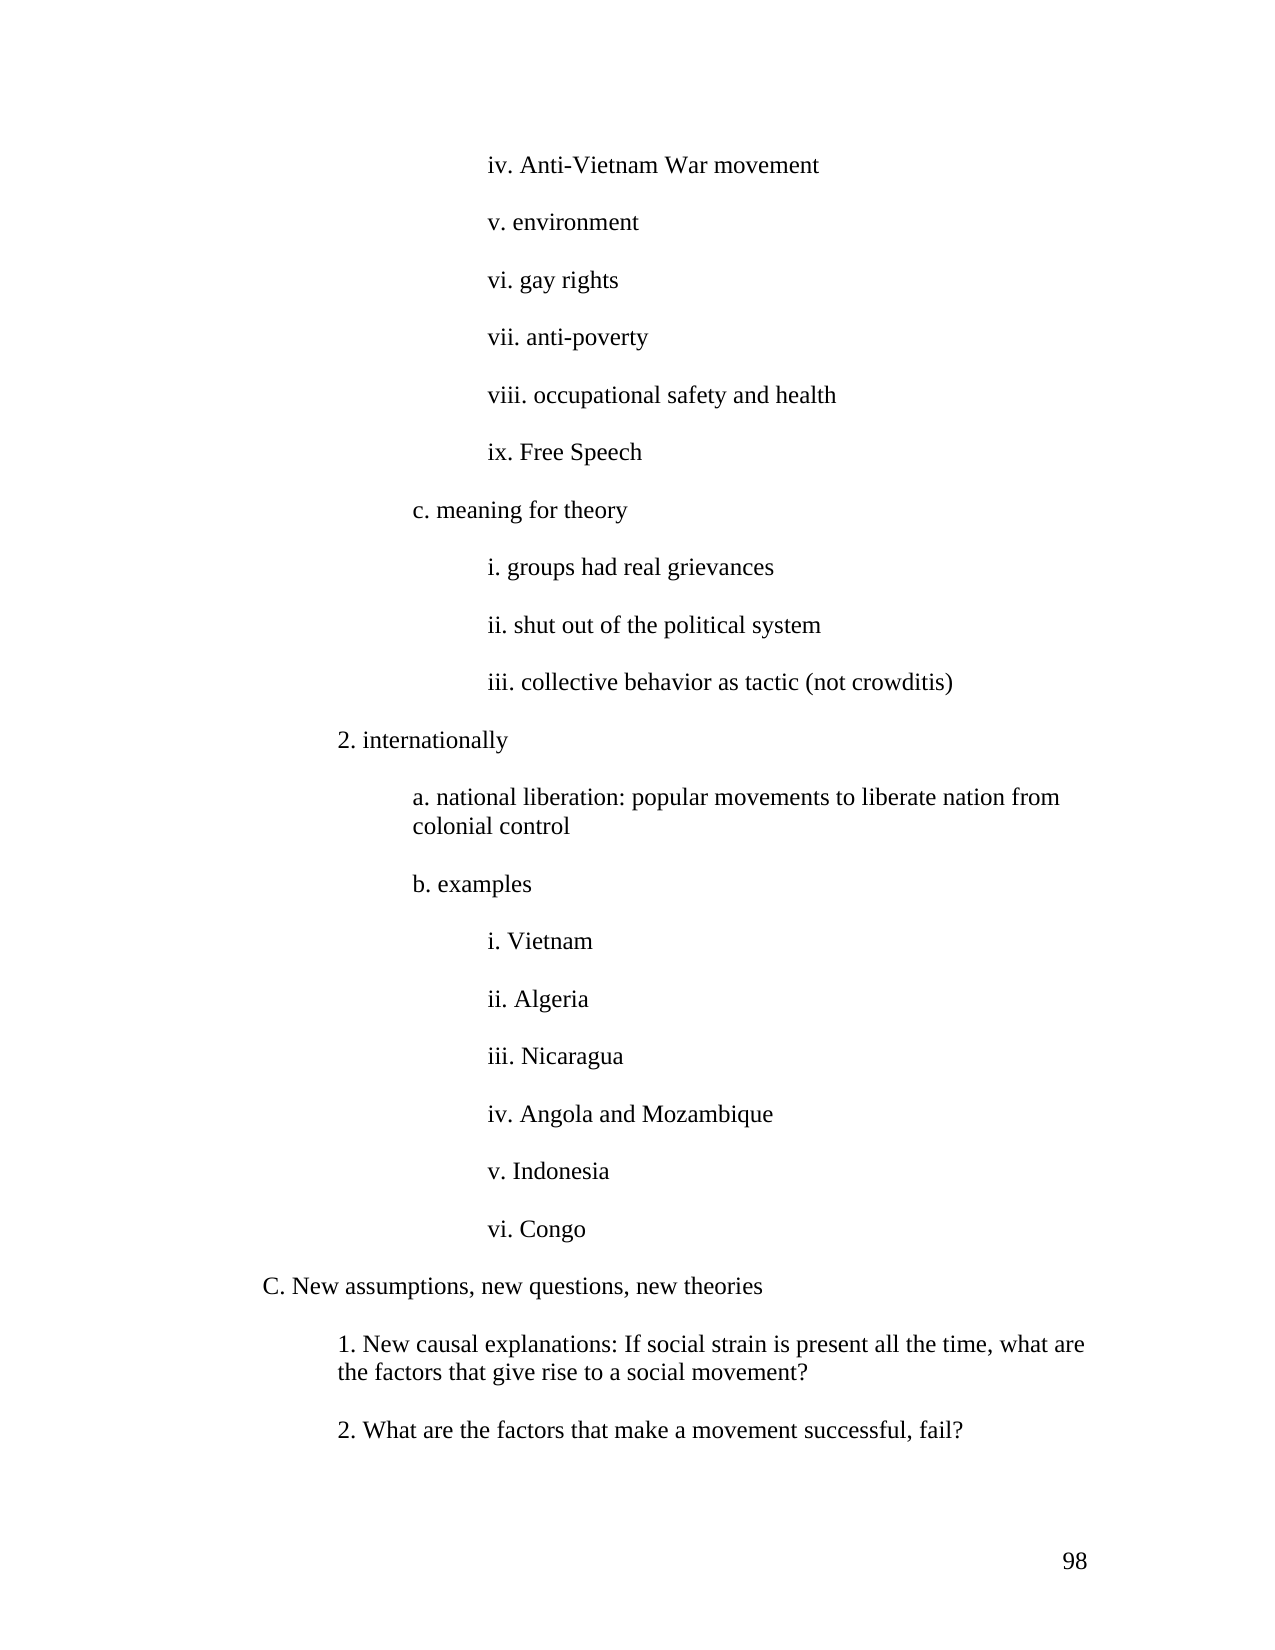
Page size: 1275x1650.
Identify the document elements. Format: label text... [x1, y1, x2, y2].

text v. Indonesia [187, 1156, 1087, 1185]
text ii. Algeria [187, 984, 1087, 1012]
text v. environment [187, 207, 1087, 236]
text i. groups had real grievances [187, 552, 1087, 581]
text c. meaning for theory [187, 495, 1087, 524]
text i. Vietnam [187, 926, 1087, 955]
text vi. gay rights [187, 265, 1087, 294]
text ii. shut out of the political system [187, 610, 1087, 639]
text b. examples [187, 869, 1087, 897]
text 2. internationally [187, 725, 1087, 754]
text 2. What are the factors that make a movement successful, fail? [187, 1415, 1087, 1444]
text viii. occupational safety and health [187, 380, 1087, 409]
text a. national liberation: popular movements to liberate nation from colonial control [412, 782, 1087, 840]
text iii. Nicaragua [187, 1041, 1087, 1070]
text vi. Congo [187, 1214, 1087, 1242]
text iv. Anti-Vietnam War movement [187, 150, 1087, 179]
text iii. collective behavior as tactic (not crowditis) [187, 667, 1087, 696]
text ix. Free Speech [187, 437, 1087, 466]
text C. New assumptions, new questions, new theories [187, 1271, 1087, 1300]
text iv. Angola and Mozambique [187, 1099, 1087, 1127]
text 1. New causal explanations: If social strain is present all the time, what are the factors that give rise to a social movement? [337, 1329, 1087, 1386]
text vii. anti-poverty [187, 322, 1087, 351]
